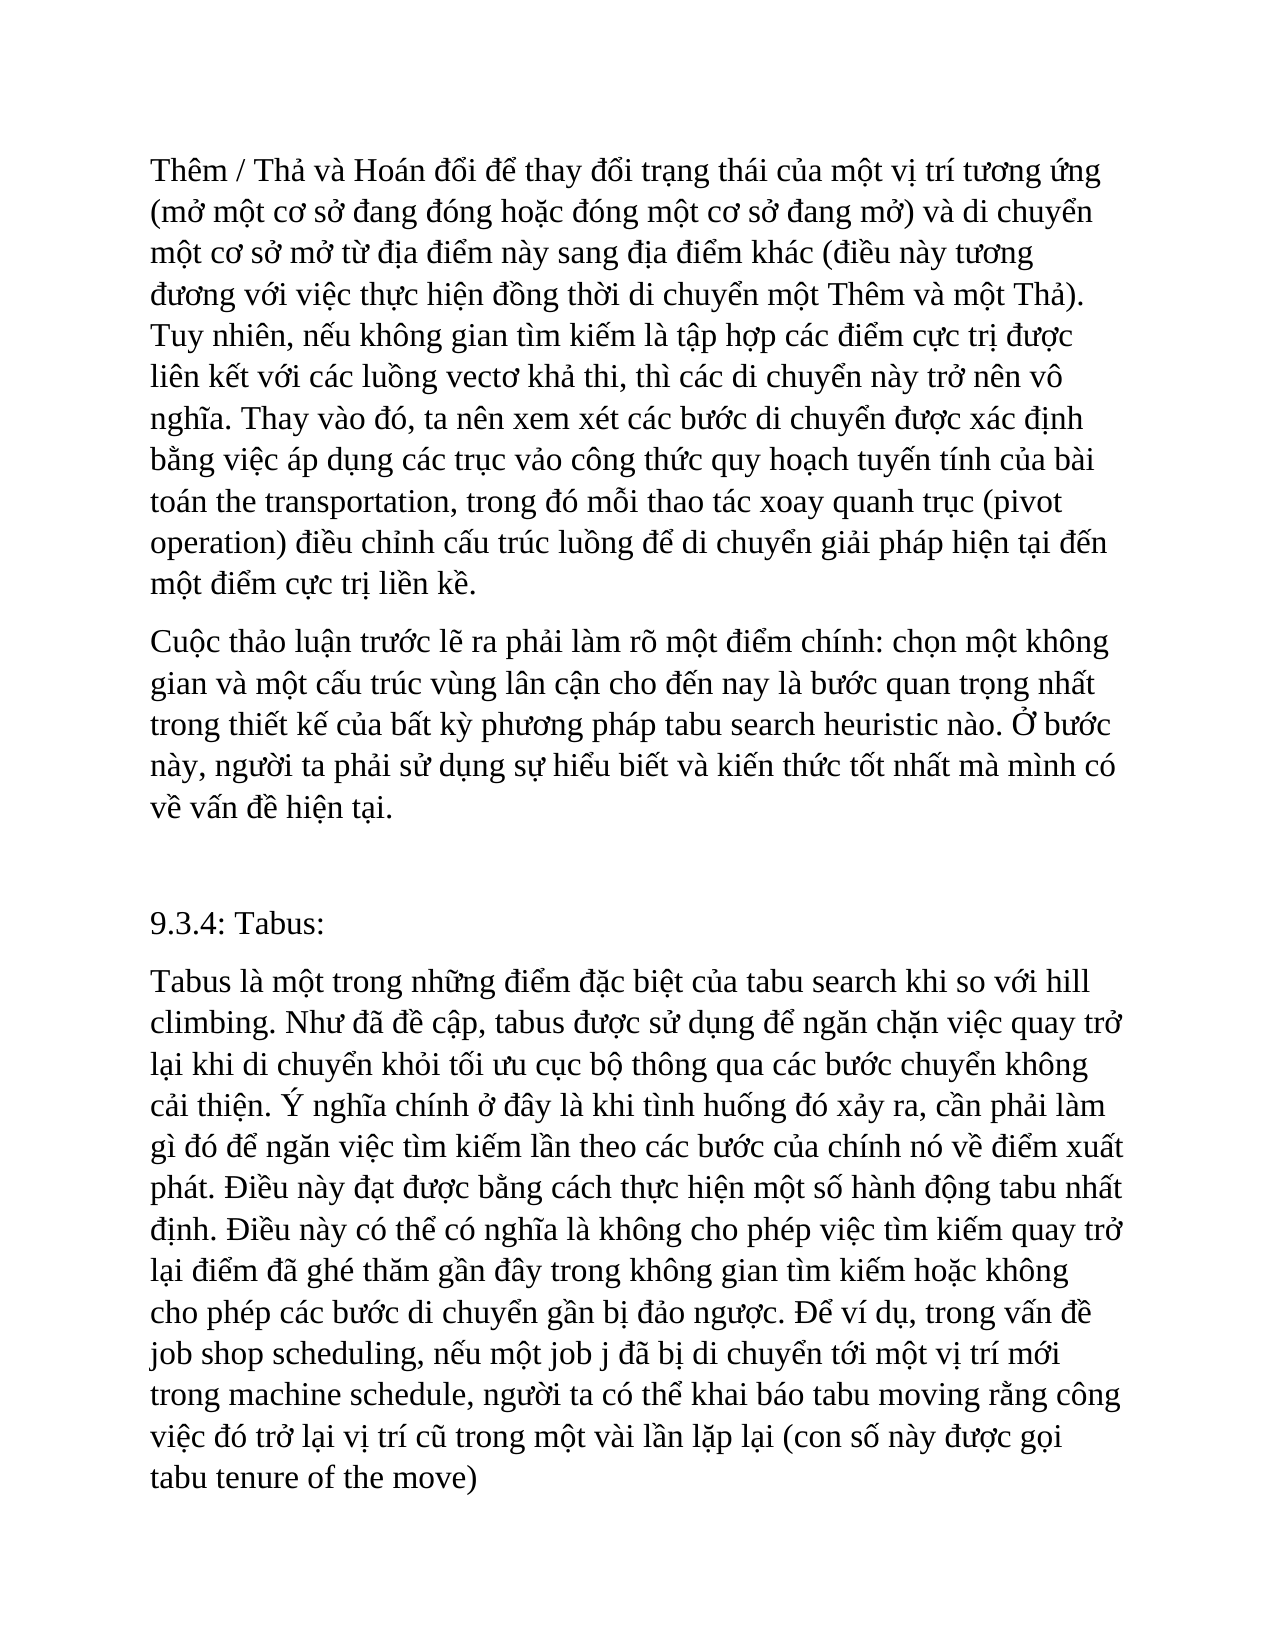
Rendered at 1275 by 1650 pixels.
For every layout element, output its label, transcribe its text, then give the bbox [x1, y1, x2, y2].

text Tabus là một trong những điểm đặc biệt của tabu search khi so với hill climbing. Như đã đề cập, tabus được sử dụng để ngăn chặn việc quay trở lại khi di chuyển khỏi tối ưu cục bộ thông qua các bước chuyển không cải thiện. Ý nghĩa chính ở đây là khi tình huống đó xảy ra, cần phải làm gì đó để ngăn việc tìm kiếm lần theo các bước của chính nó về điểm xuất phát. Điều này đạt được bằng cách thực hiện một số hành động tabu nhất định. Điều này có thể có nghĩa là không cho phép việc tìm kiếm quay trở lại điểm đã ghé thăm gần đây trong không gian tìm kiếm hoặc không cho phép các bước di chuyển gần bị đảo ngược. Để ví dụ, trong vấn đề job shop scheduling, nếu một job j đã bị di chuyển tới một vị trí mới trong machine schedule, người ta có thể khai báo tabu moving rằng công việc đó trở lại vị trí cũ trong một vài lần lặp lại (con số này được gọi tabu tenure of the move) [150, 961, 1125, 1496]
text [150, 150, 1125, 602]
text 9.3.4: Tabus: [150, 903, 1125, 941]
text Cuộc thảo luận trước lẽ ra phải làm rõ một điểm chính: chọn một không gian và một cấu trúc vùng lân cận cho đến nay là bước quan trọng nhất trong thiết kế của bất kỳ phương pháp tabu search heuristic nào. Ở bước này, người ta phải sử dụng sự hiểu biết và kiến thức tốt nhất mà mình có về vấn đề hiện tại. [150, 622, 1125, 825]
